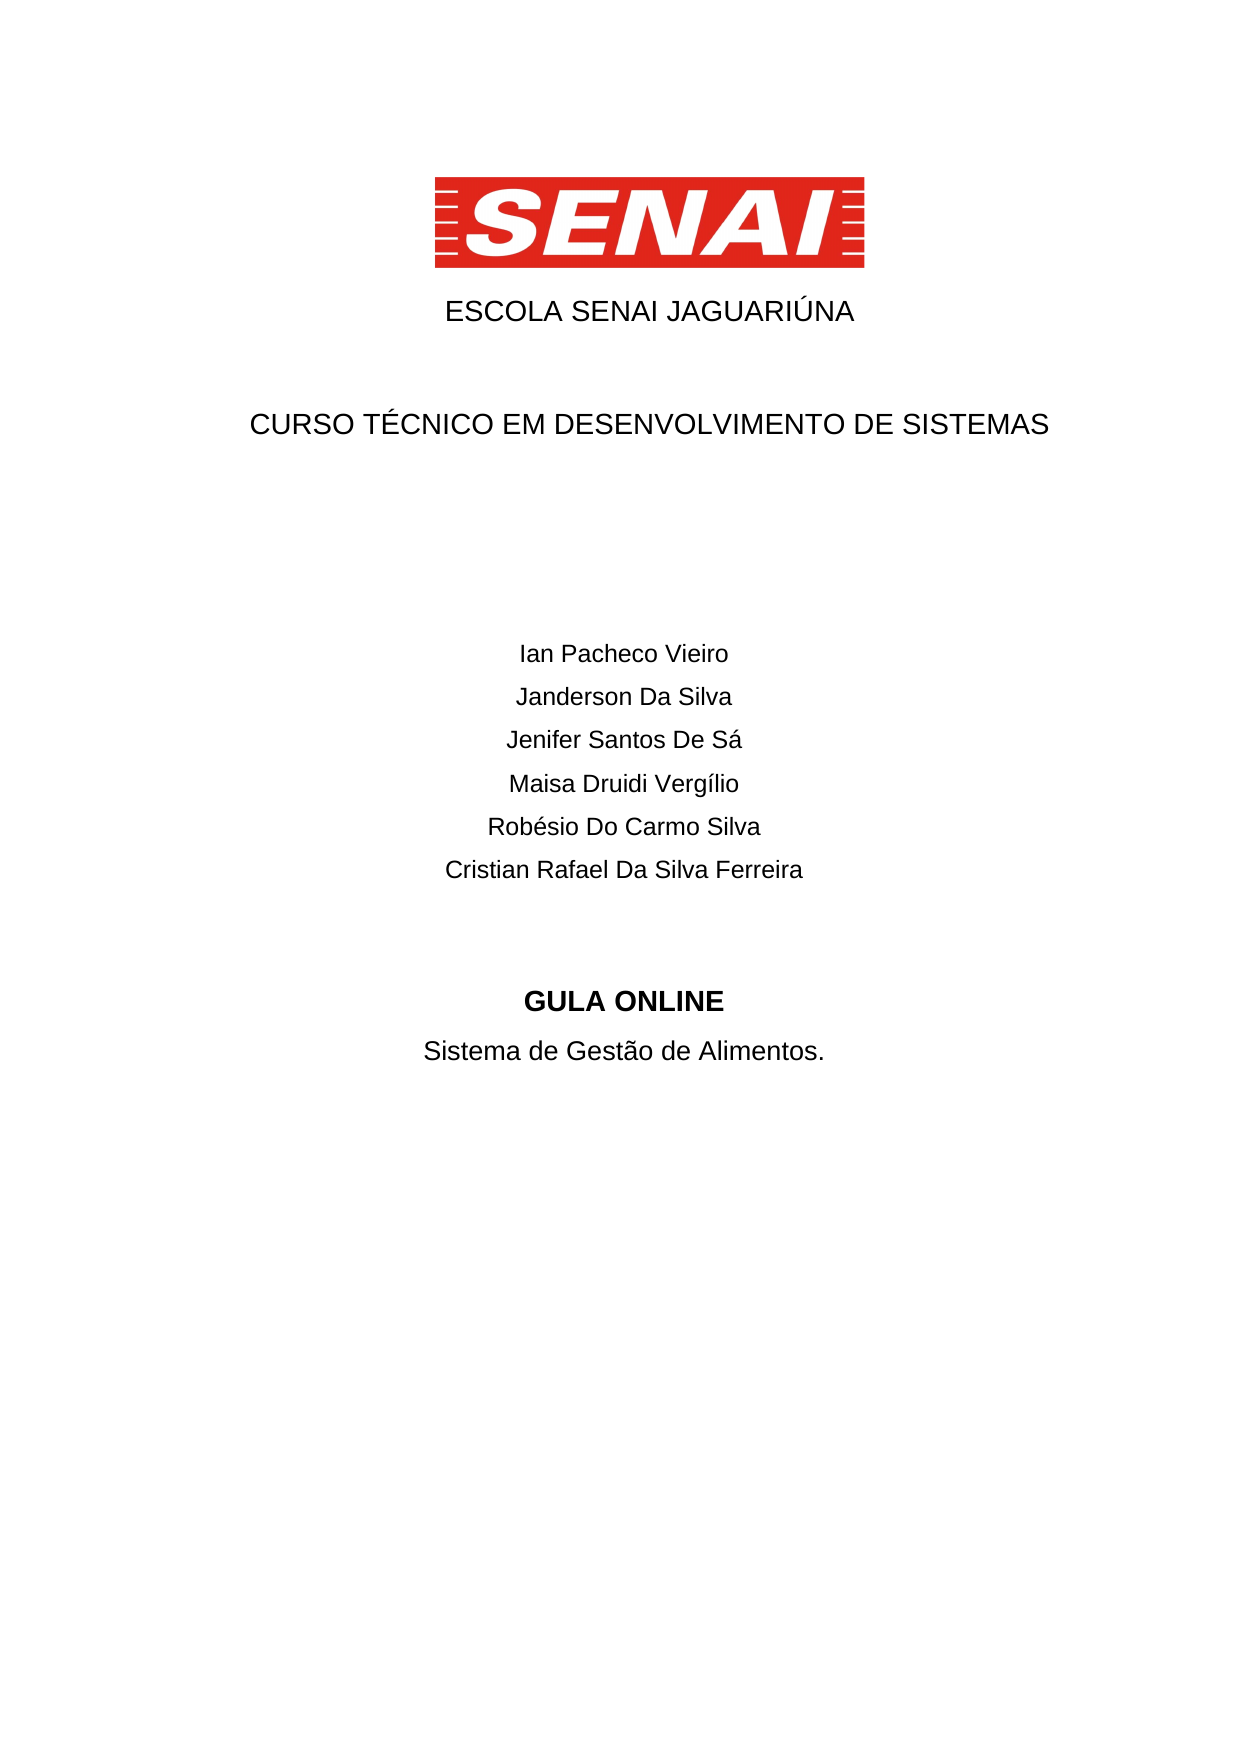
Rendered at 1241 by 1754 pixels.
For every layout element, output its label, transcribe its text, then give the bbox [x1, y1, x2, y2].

picture [434, 177, 865, 268]
text GULA ONLINE [177, 984, 997, 1018]
text Jenifer Santos De Sá [177, 725, 997, 754]
text Janderson Da Silva [177, 682, 997, 711]
text Maisa Druidi Vergílio [177, 768, 997, 797]
text Robésio Do Carmo Silva [177, 812, 997, 840]
text Cristian Rafael Da Silva Ferreira [177, 855, 997, 883]
text Sistema de Gestão de Alimentos. [177, 1034, 997, 1066]
text CURSO TÉCNICO EM DESENVOLVIMENTO DE SISTEMAS [177, 407, 1122, 440]
text Ian Pacheco Vieiro [177, 639, 997, 668]
